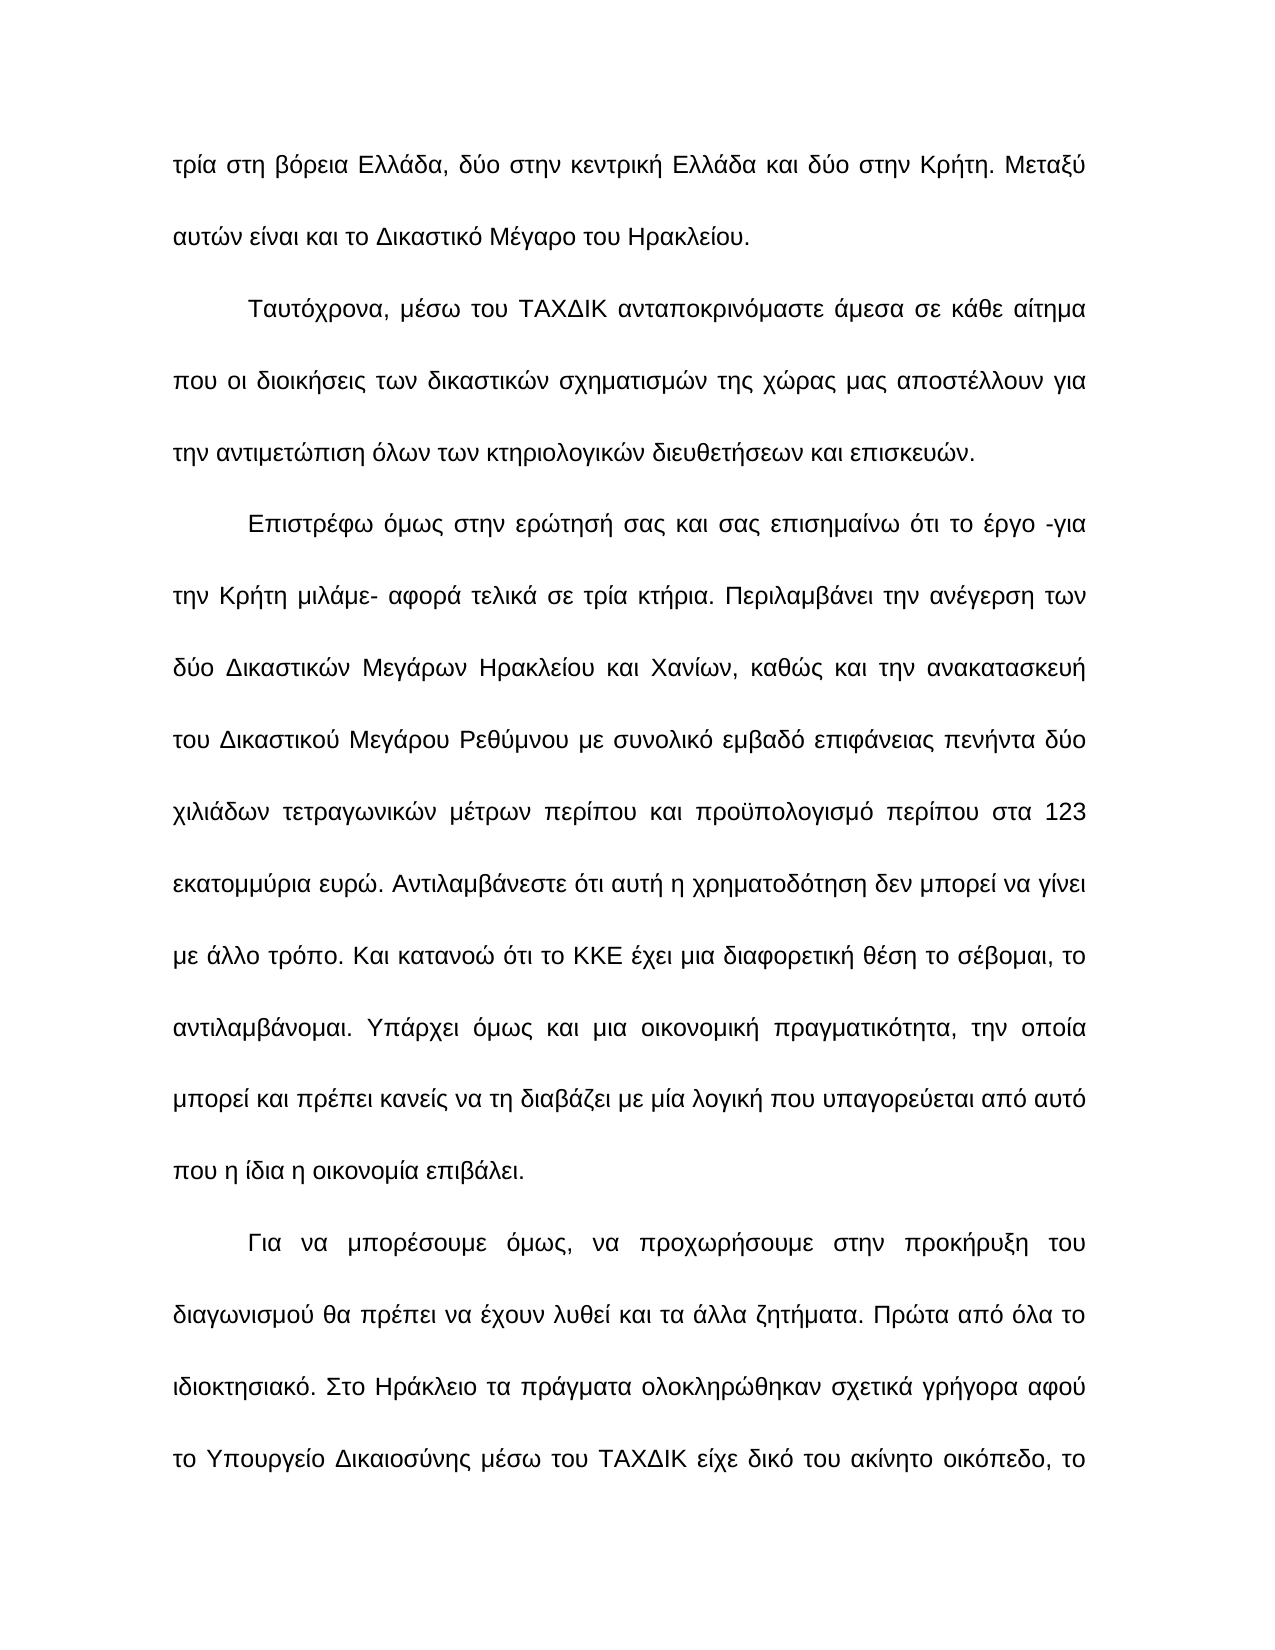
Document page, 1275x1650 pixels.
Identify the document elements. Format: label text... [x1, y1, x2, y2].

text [173, 1228, 1087, 1472]
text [173, 150, 1087, 251]
text Ταυτόχρονα, μέσω του ΤΑΧΔΙΚ ανταποκρινόμαστε άμεσα σε κάθε αίτημα που οι διοικήσεις των δικαστικών σχηματισμών της χώρας μας αποστέλλουν για την αντιμετώπιση όλων των κτηριολογικών διευθετήσεων και επισκευών. [173, 294, 1087, 466]
text Επιστρέφω όμως στην ερώτησή σας και σας επισημαίνω ότι το έργο -για την Κρήτη μιλάμε- αφορά τελικά σε τρία κτήρια. Περιλαμβάνει την ανέγερση των δύο Δικαστικών Μεγάρων Ηρακλείου και Χανίων, καθώς και την ανακατασκευή του Δικαστικού Μεγάρου Ρεθύμνου με συνολικό εμβαδό επιφάνειας πενήντα δύο χιλιάδων τετραγωνικών μέτρων περίπου και προϋπολογισμό περίπου στα 123 εκατομμύρια ευρώ. Αντιλαμβάνεστε ότι αυτή η χρηματοδότηση δεν μπορεί να γίνει με άλλο τρόπο. Και κατανοώ ότι το ΚΚΕ έχει μια διαφορετική θέση το σέβομαι, το αντιλαμβάνομαι. Υπάρχει όμως και μια οικονομική πραγματικότητα, την οποία μπορεί και πρέπει κανείς να τη διαβάζει με μία λογική που υπαγορεύεται από αυτό που η ίδια η οικονομία επιβάλει. [173, 509, 1087, 1185]
